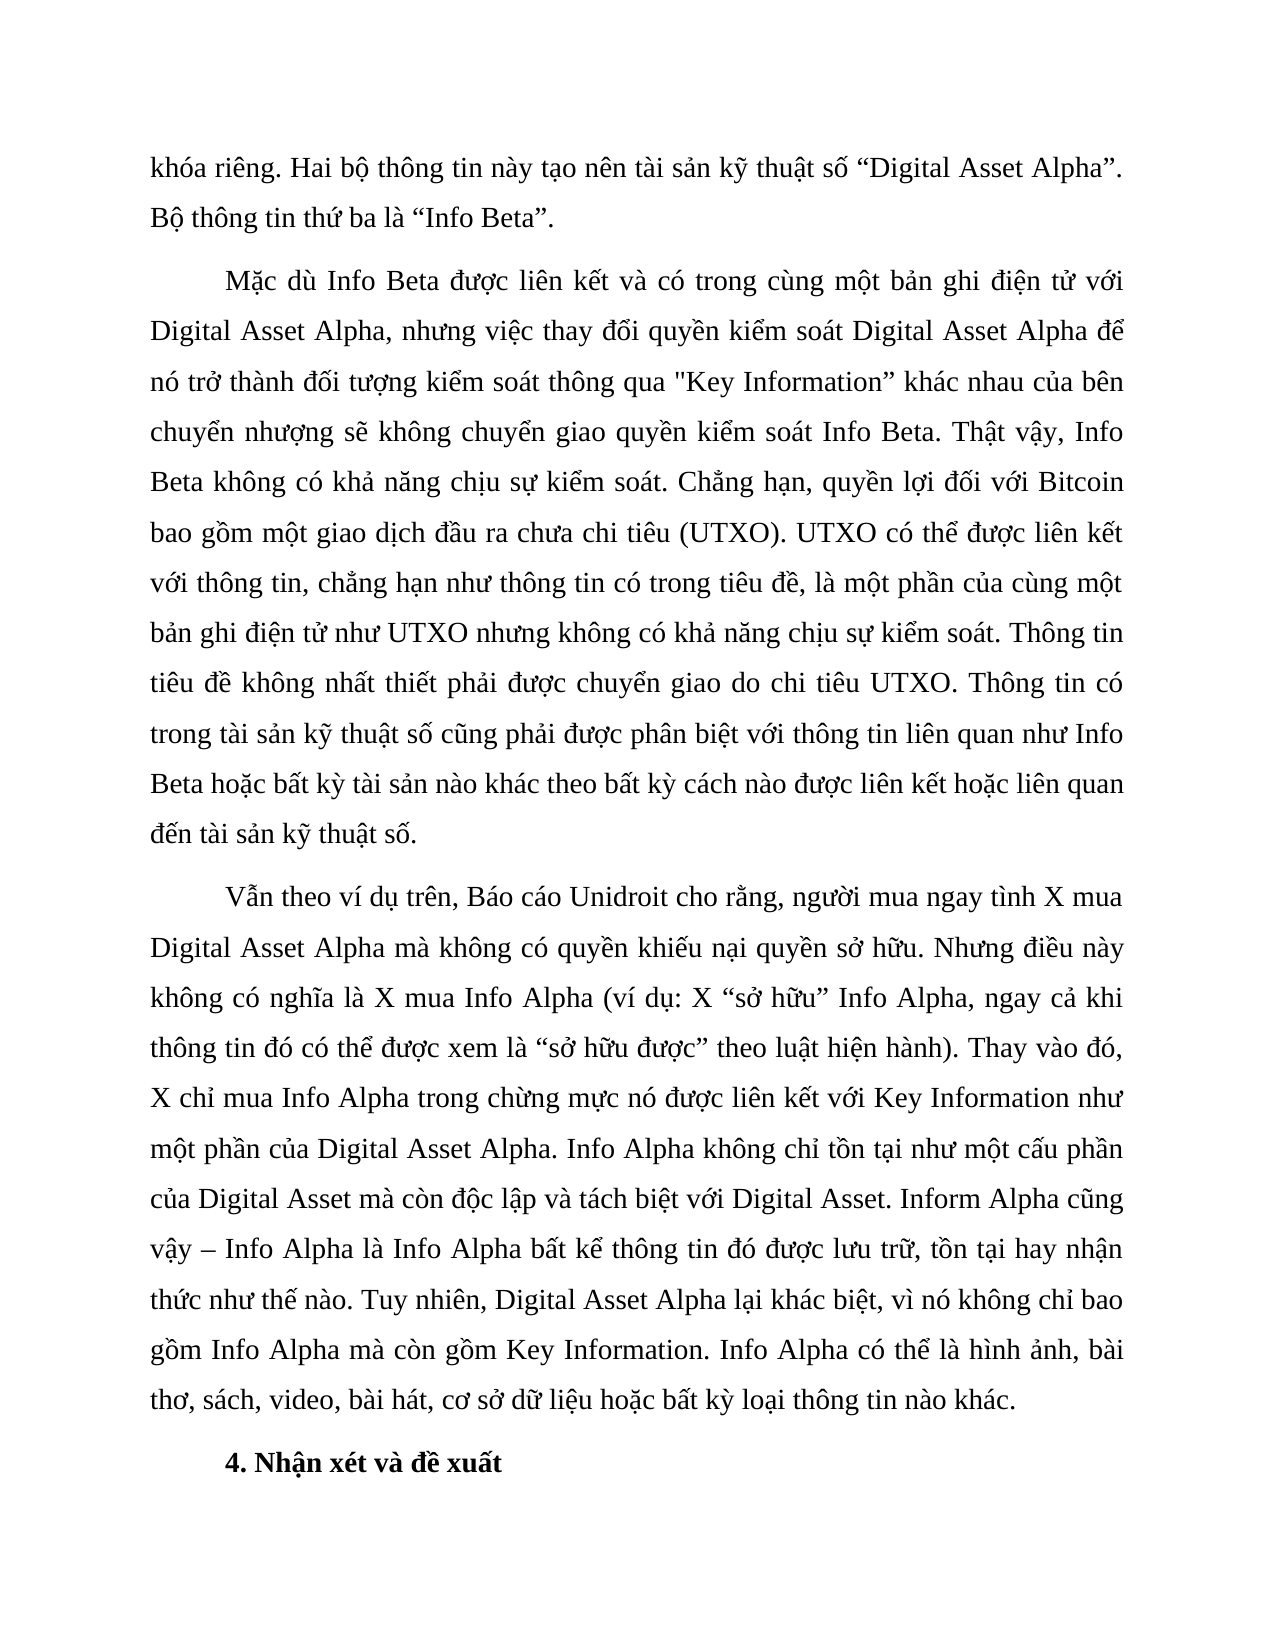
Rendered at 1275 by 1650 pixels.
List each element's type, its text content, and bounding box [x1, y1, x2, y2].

text 4. Nhận xét và đề xuất [150, 1445, 1125, 1479]
text Vẫn theo ví dụ trên, Báo cáo Unidroit cho rằng, người mua ngay tình X mua Digital Asset Alpha mà không có quyền khiếu nại quyền sở hữu. Nhưng điều này không có nghĩa là X mua Info Alpha (ví dụ: X “sở hữu” Info Alpha, ngay cả khi thông tin đó có thể được xem là “sở hữu được” theo luật hiện hành). Thay vào đó, X chỉ mua Info Alpha trong chừng mực nó được liên kết với Key Information như một phần của Digital Asset Alpha. Info Alpha không chỉ tồn tại như một cấu phần của Digital Asset mà còn độc lập và tách biệt với Digital Asset. Inform Alpha cũng vậy – Info Alpha là Info Alpha bất kể thông tin đó được lưu trữ, tồn tại hay nhận thức như thế nào. Tuy nhiên, Digital Asset Alpha lại khác biệt, vì nó không chỉ bao gồm Info Alpha mà còn gồm Key Information. Info Alpha có thể là hình ảnh, bài thơ, sách, video, bài hát, cơ sở dữ liệu hoặc bất kỳ loại thông tin nào khác. [150, 879, 1125, 1416]
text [150, 150, 1125, 234]
text Mặc dù Info Beta được liên kết và có trong cùng một bản ghi điện tử với Digital Asset Alpha, nhưng việc thay đổi quyền kiểm soát Digital Asset Alpha để nó trở thành đối tượng kiểm soát thông qua "Key Information” khác nhau của bên chuyển nhượng sẽ không chuyển giao quyền kiểm soát Info Beta. Thật vậy, Info Beta không ​​có khả năng chịu sự kiểm soát. Chẳng hạn, quyền lợi đối với Bitcoin bao gồm một giao dịch đầu ra chưa chi tiêu (UTXO). UTXO có thể được liên kết với thông tin, chẳng hạn như thông tin có trong tiêu đề, là một phần của cùng một bản ghi điện tử như UTXO nhưng không có khả năng chịu sự kiểm soát. Thông tin tiêu đề không nhất thiết phải được chuyển giao do chi tiêu UTXO. Thông tin có trong tài sản kỹ thuật số cũng phải được phân biệt với thông tin liên quan như Info Beta hoặc bất kỳ tài sản nào khác theo bất kỳ cách nào được liên kết hoặc liên quan đến tài sản kỹ thuật số. [150, 263, 1125, 850]
